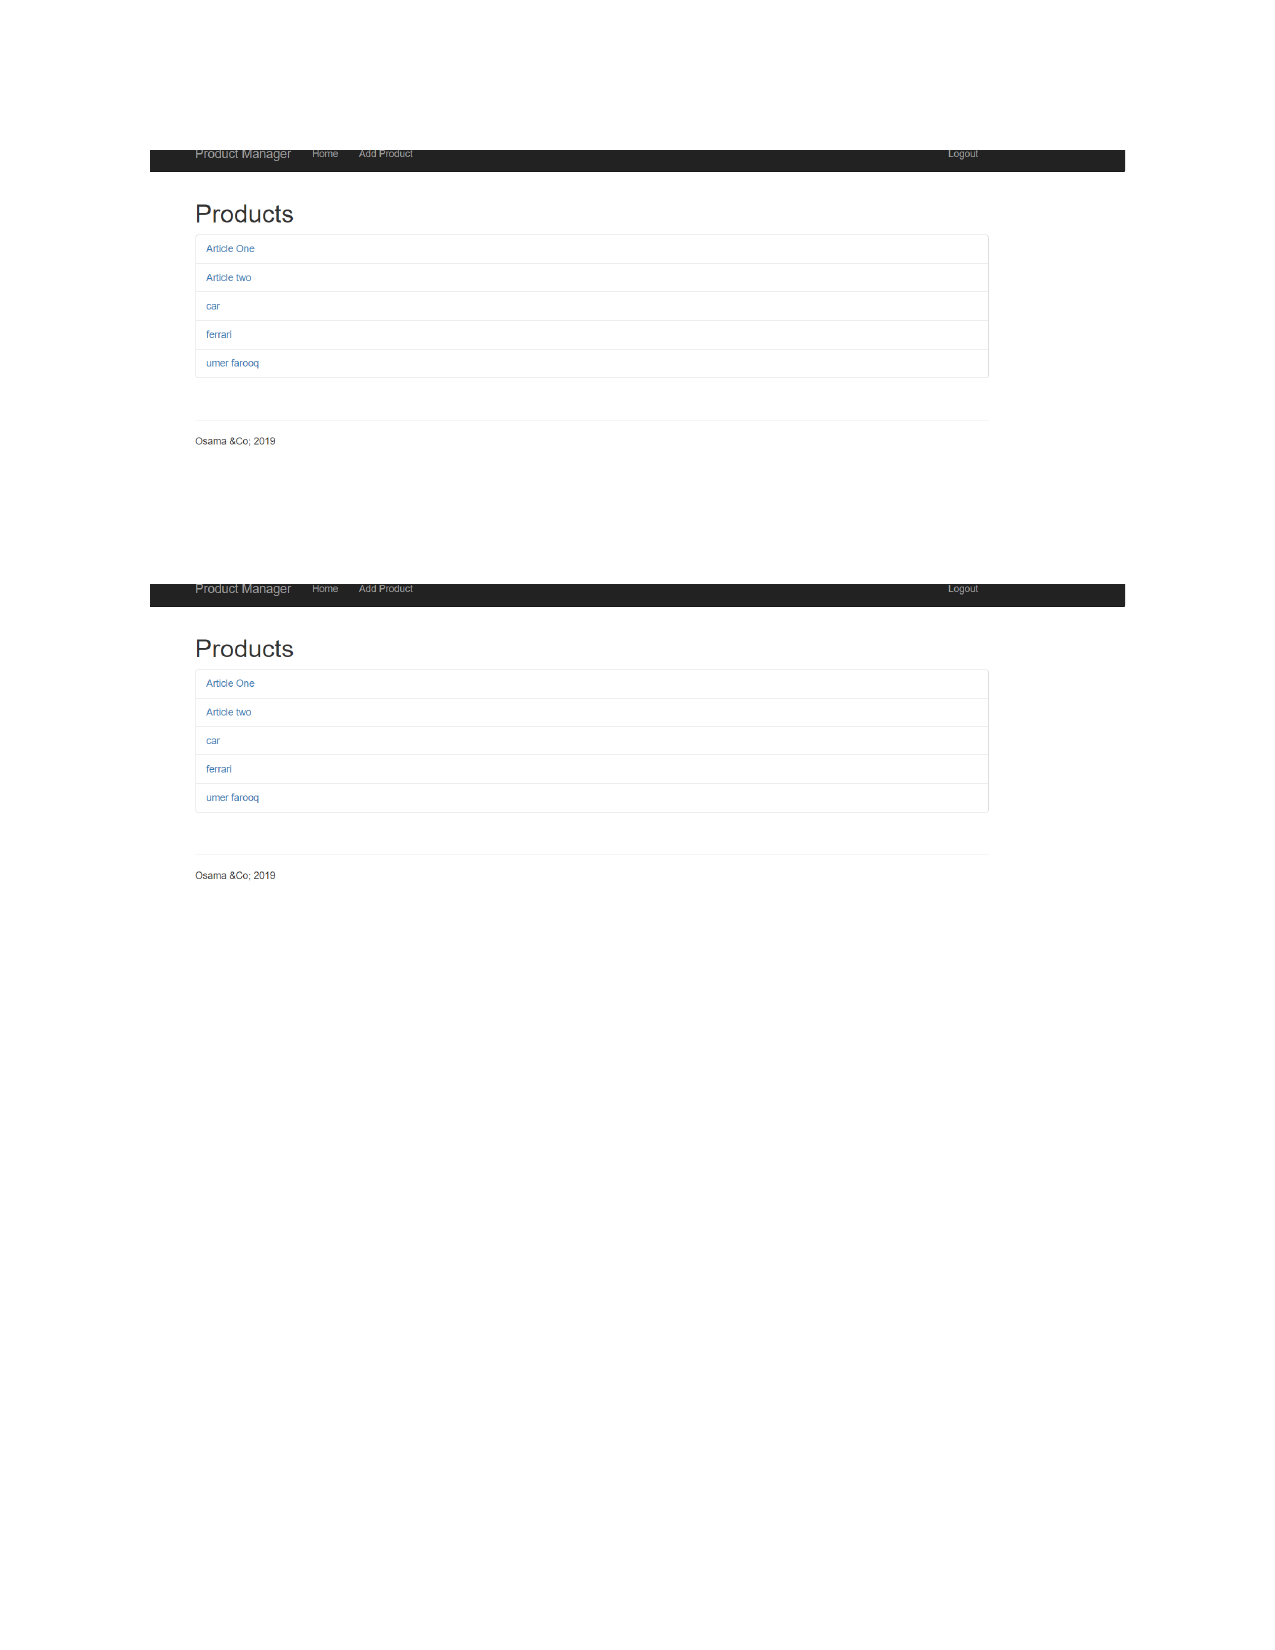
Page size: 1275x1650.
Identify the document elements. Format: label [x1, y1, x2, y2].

picture [150, 584, 1125, 1000]
picture [150, 150, 1125, 566]
